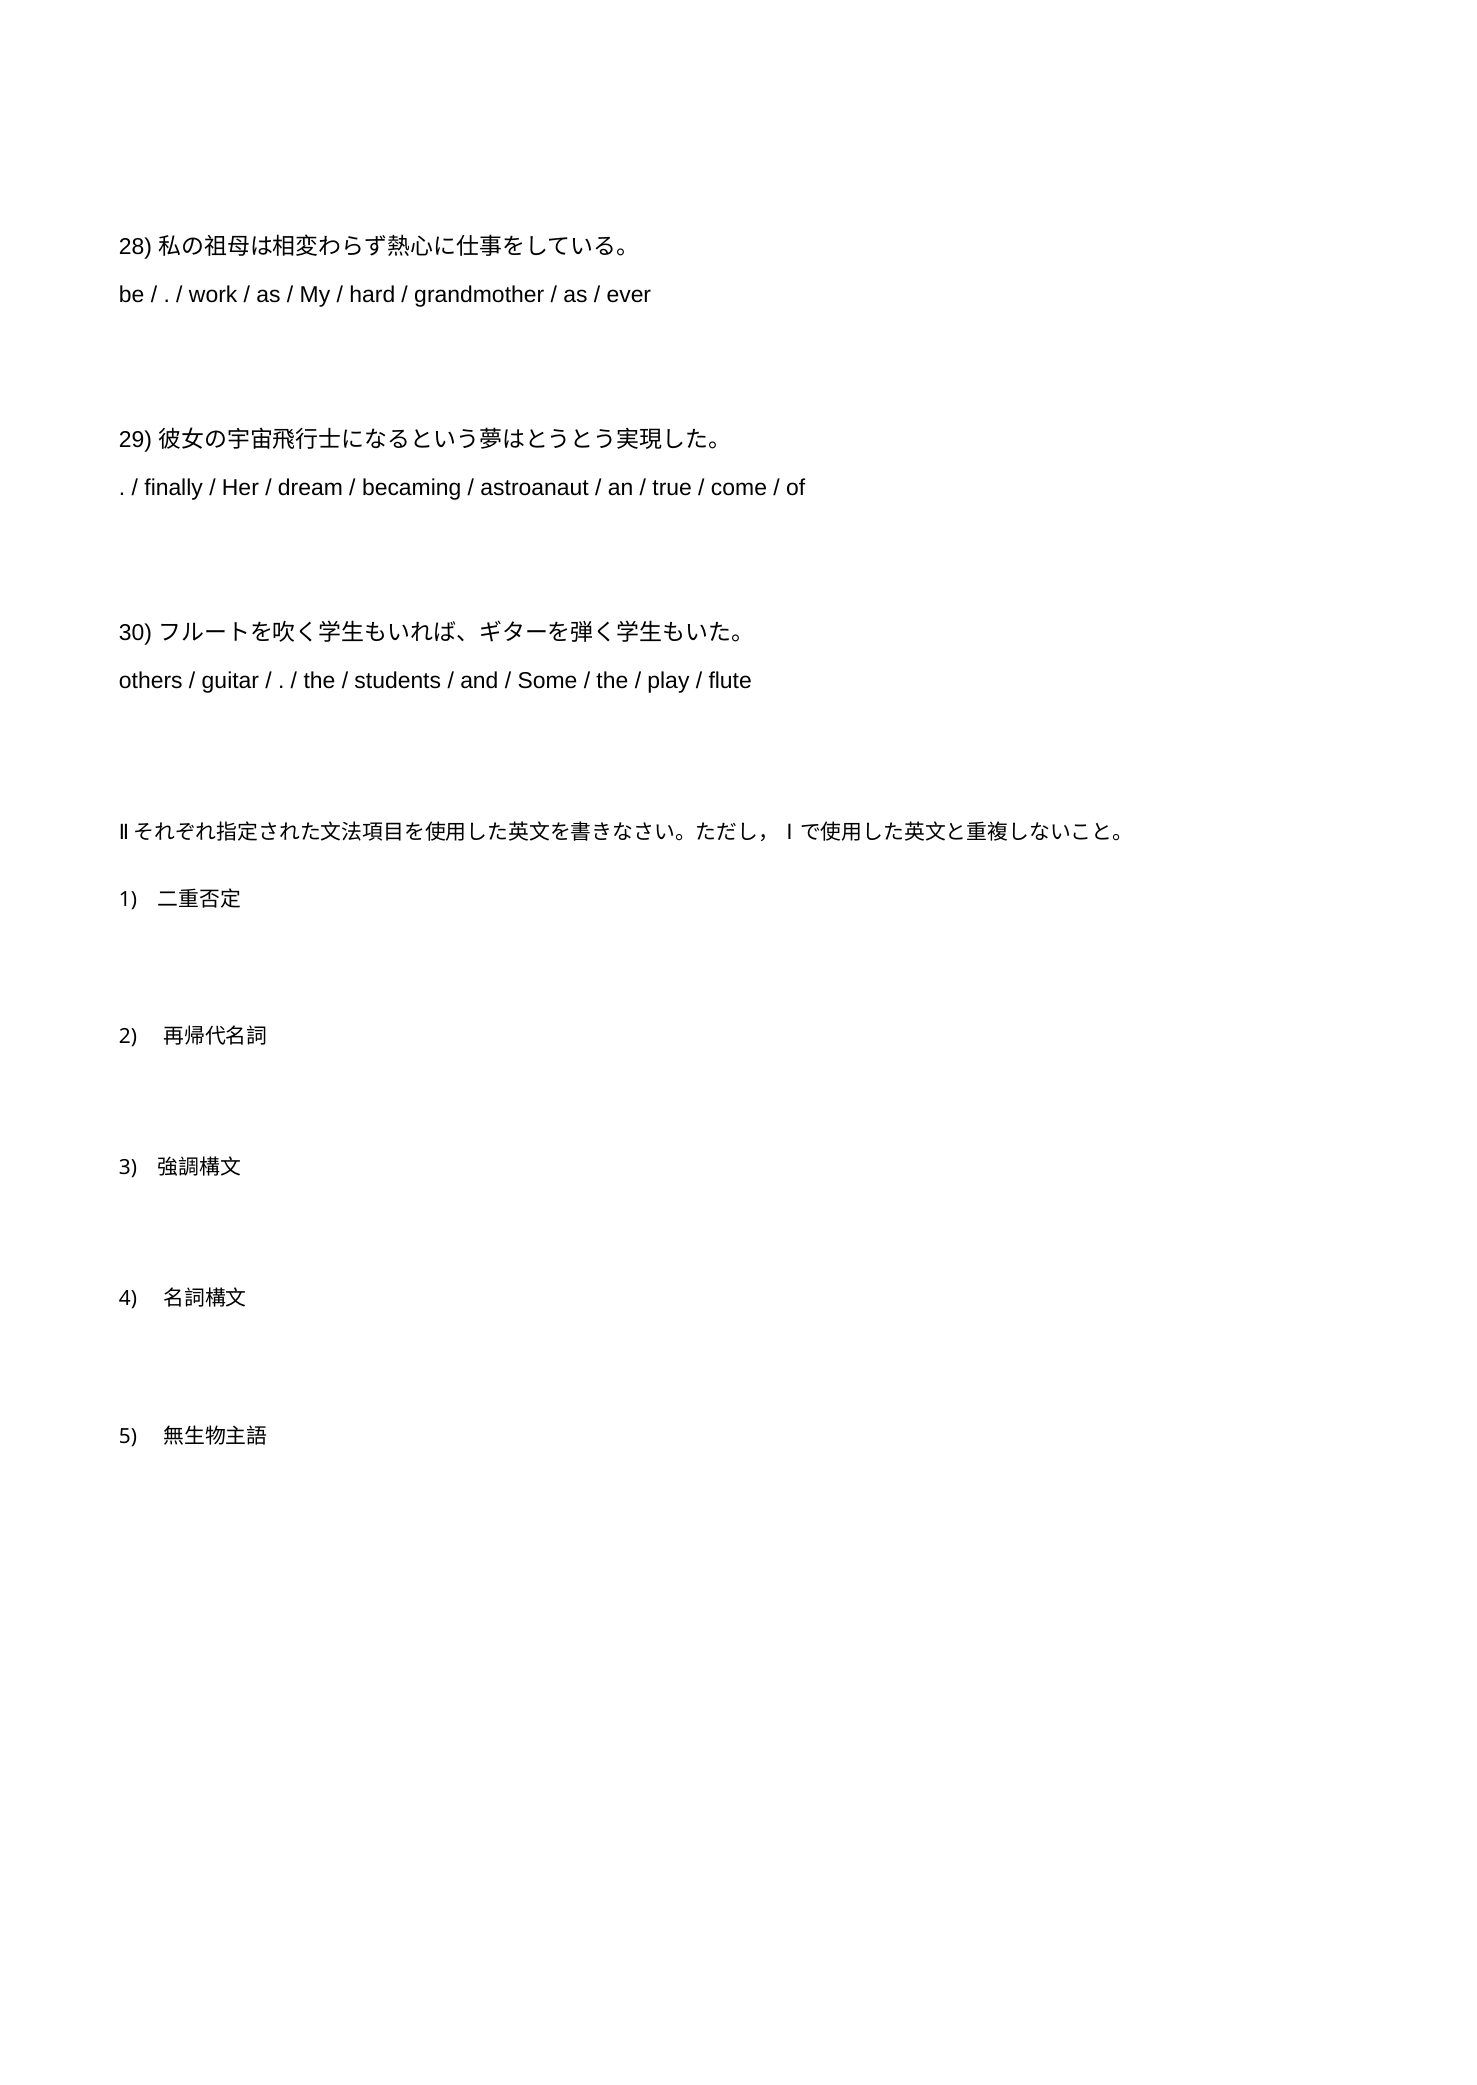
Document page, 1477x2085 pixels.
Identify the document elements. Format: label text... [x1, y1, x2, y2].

text 30) フルートを吹く学生もいれば、ギターを弾く学生もいた。 [119, 619, 1226, 645]
text others / guitar / . / the / students / and / Some / the / play / flute [119, 667, 1361, 693]
text be / . / work / as / My / hard / grandmother / as / ever [119, 281, 1361, 307]
text 29) 彼女の宇宙飛行士になるという夢はとうとう実現した。 [119, 426, 1226, 452]
text . / finally / Her / dream / becaming / astroanaut / an / true / come / of [119, 474, 1361, 501]
text 28) 私の祖母は相変わらず熱心に仕事をしている。 [119, 233, 1226, 259]
